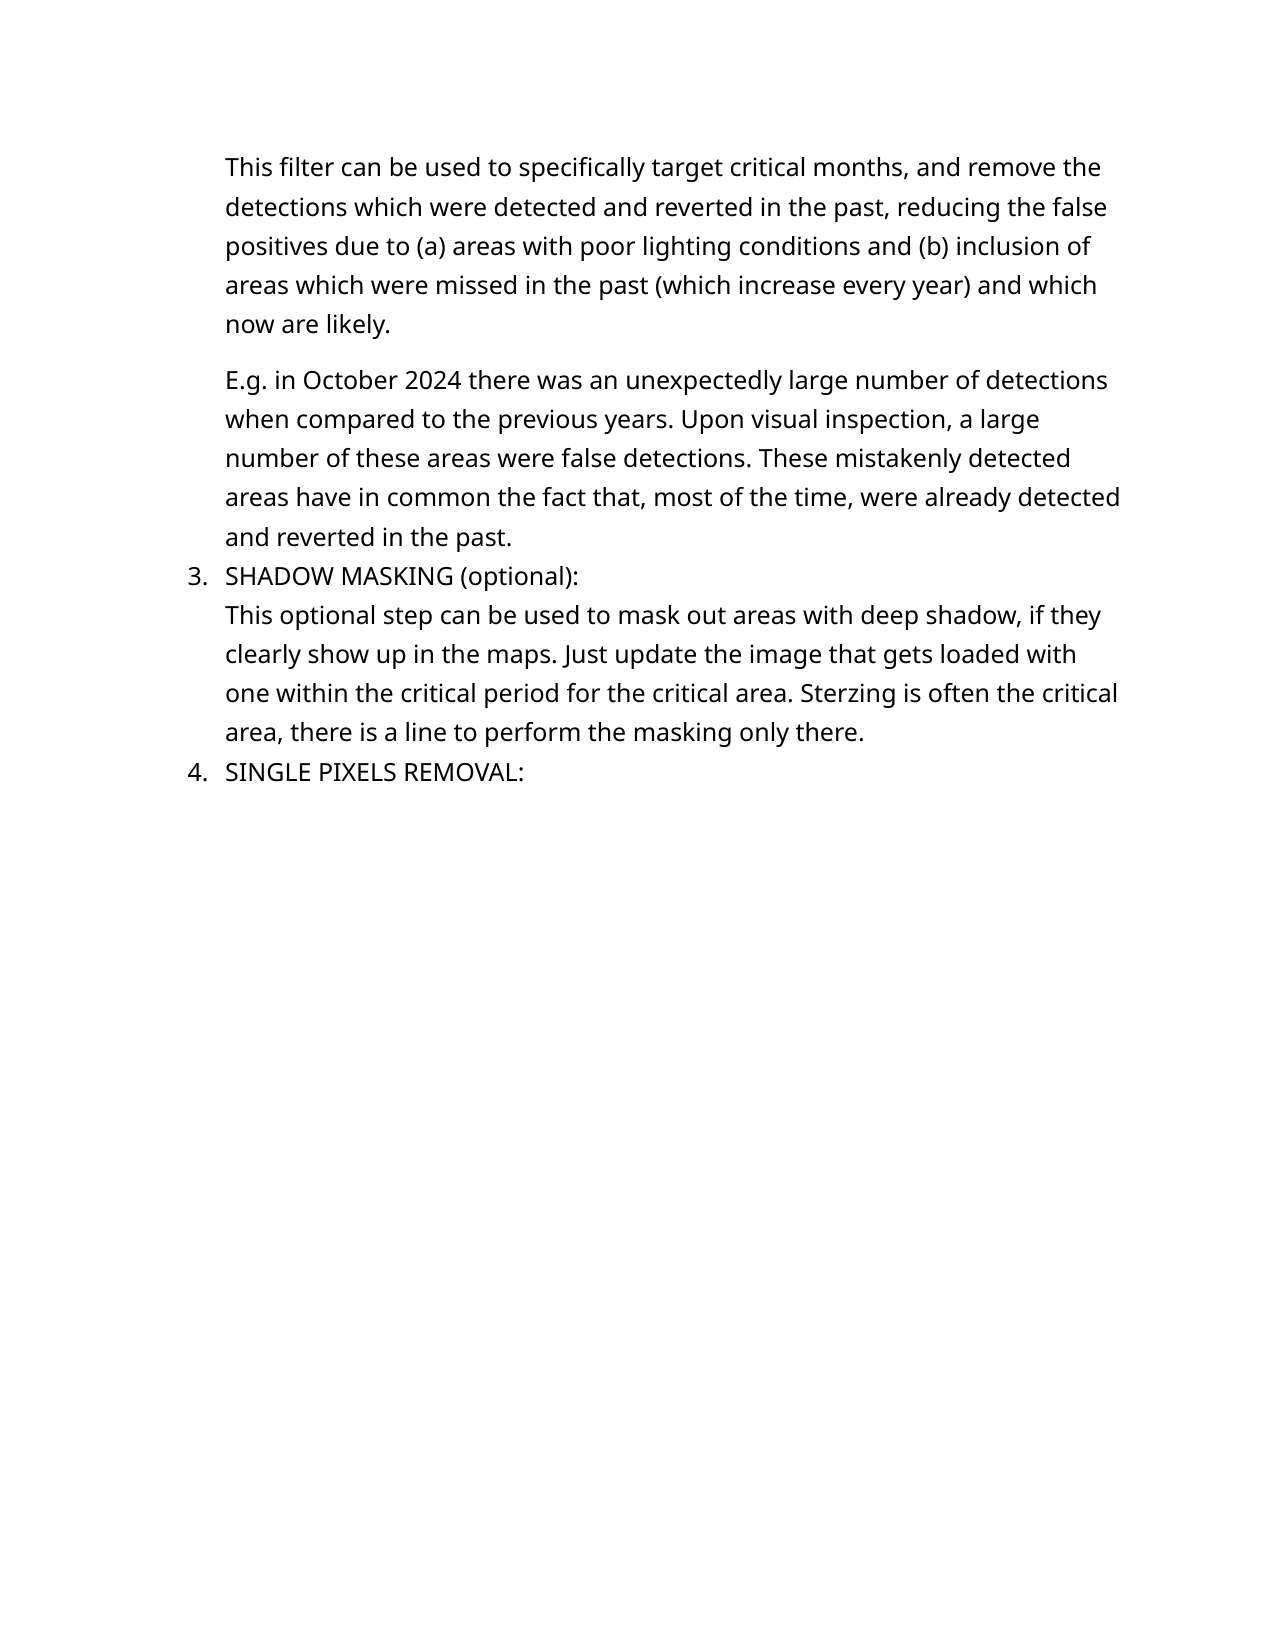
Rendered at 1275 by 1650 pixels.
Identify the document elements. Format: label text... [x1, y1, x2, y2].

list SINGLE PIXELS REMOVAL: [187, 754, 1125, 788]
list E.g. in October 2024 there was an unexpectedly large number of detections when compared to the previous years. Upon visual inspection, a large number of these areas were false detections. These mistakenly detected areas have in common the fact that, most of the time, were already detected and reverted in the past. [225, 362, 1125, 553]
list SHADOW MASKING (optional): [187, 558, 1125, 592]
text This filter can be used to specifically target critical months, and remove the detections which were detected and reverted in the past, reducing the false positives due to (a) areas with poor lighting conditions and (b) inclusion of areas which were missed in the past (which increase every year) and which now are likely. [225, 150, 1125, 341]
list This optional step can be used to mask out areas with deep shadow, if they clearly show up in the maps. Just update the image that gets loaded with one within the critical period for the critical area. Sterzing is often the critical area, there is a line to perform the masking only there. [225, 597, 1125, 749]
